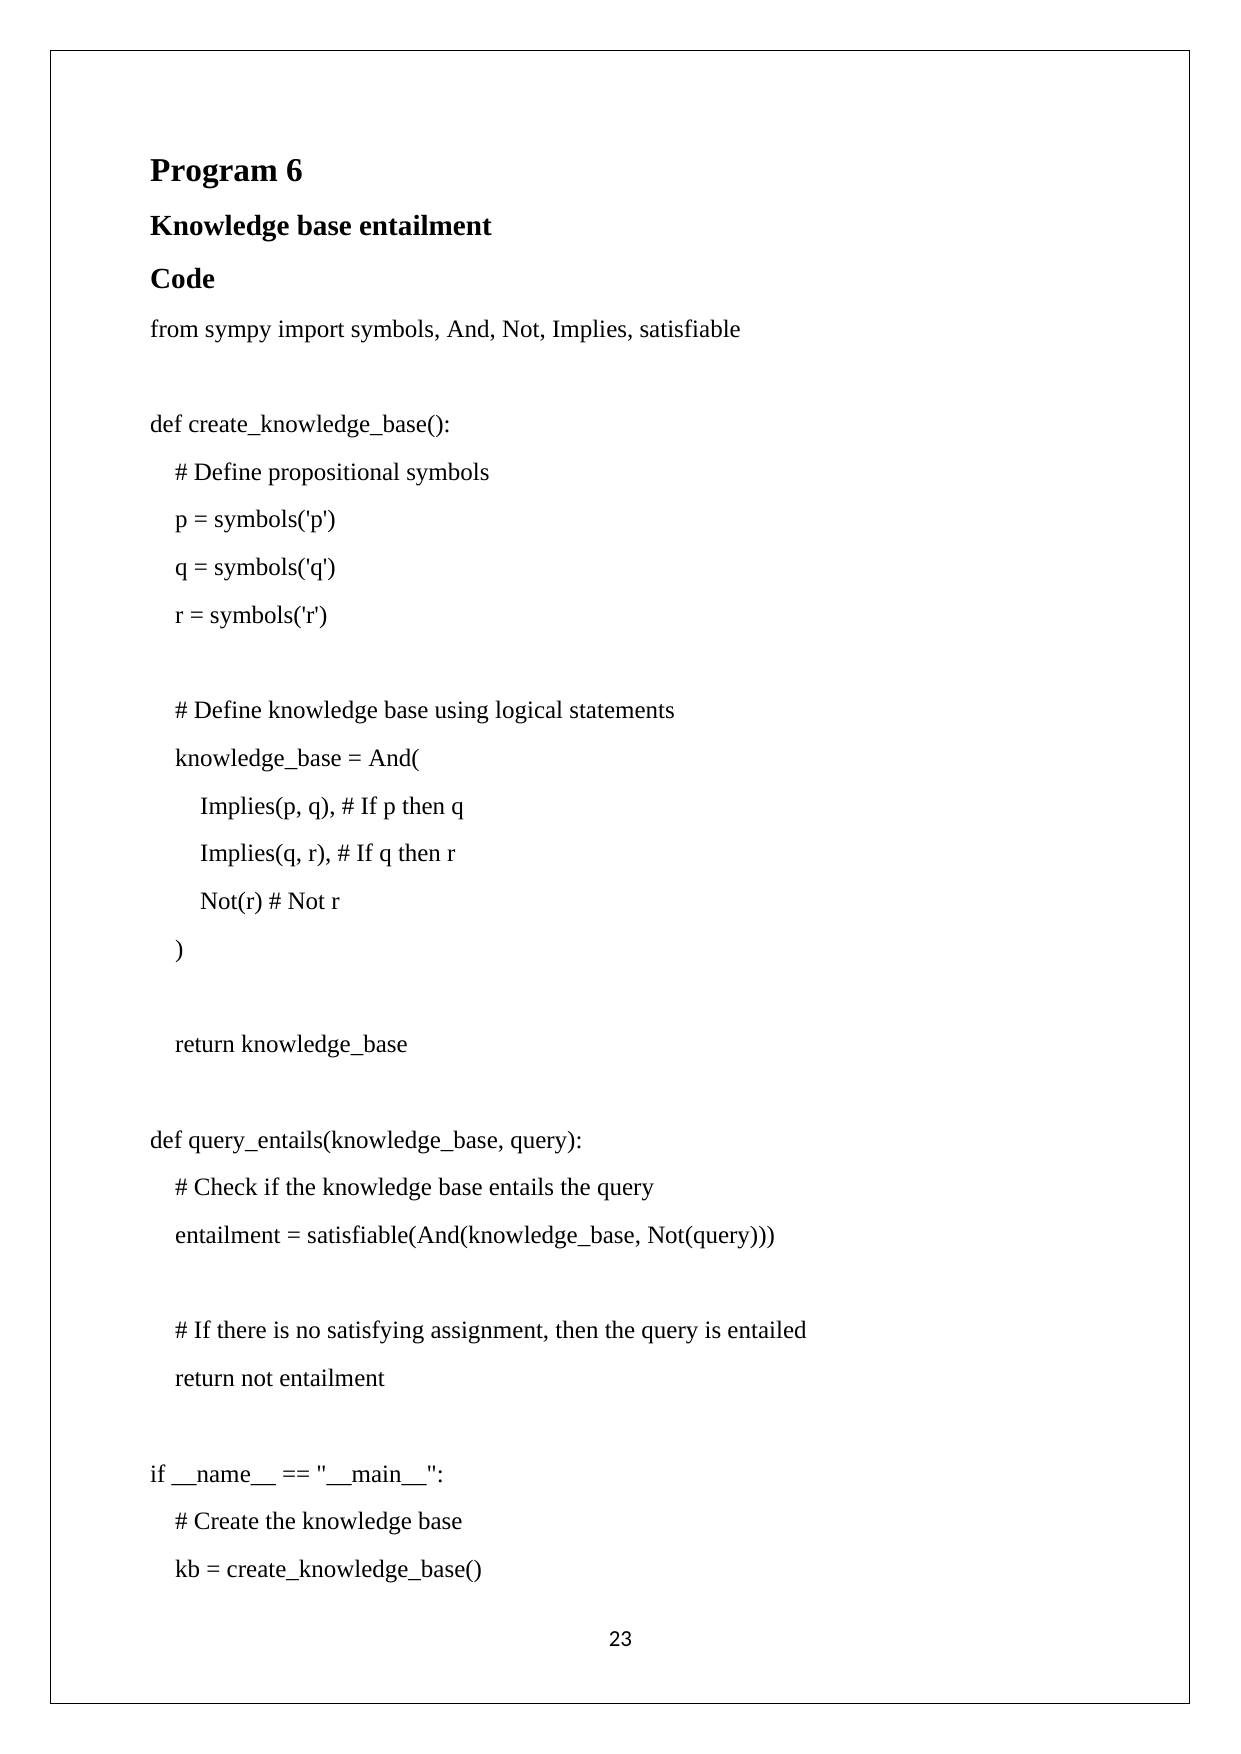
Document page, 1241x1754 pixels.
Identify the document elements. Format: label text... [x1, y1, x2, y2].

text from sympy import symbols, And, Not, Implies, satisfiable [150, 314, 1090, 342]
text def query_entails(knowledge_base, query): [150, 1125, 1090, 1153]
text if __name__ == "__main__": [150, 1459, 1090, 1487]
text return knowledge_base [150, 1029, 1090, 1058]
text # Define propositional symbols [150, 457, 1090, 486]
text # Define knowledge base using logical statements [150, 695, 1090, 724]
text Code [150, 261, 1090, 294]
text knowledge_base = And( [150, 743, 1090, 772]
text # Check if the knowledge base entails the query [150, 1172, 1090, 1201]
text Implies(p, q), # If p then q [150, 791, 1090, 819]
text r = symbols('r') [150, 600, 1090, 629]
text def create_knowledge_base(): [150, 409, 1090, 438]
text kb = create_knowledge_base() [150, 1554, 1090, 1583]
text Implies(q, r), # If q then r [150, 838, 1090, 867]
text ) [150, 934, 1090, 963]
text Not(r) # Not r [150, 886, 1090, 915]
text # Create the knowledge base [150, 1506, 1090, 1535]
text return not entailment [150, 1363, 1090, 1392]
text p = symbols('p') [150, 504, 1090, 533]
text entailment = satisfiable(And(knowledge_base, Not(query))) [150, 1220, 1090, 1249]
text Program 6 [150, 150, 1090, 188]
text Knowledge base entailment [150, 208, 1090, 242]
text q = symbols('q') [150, 552, 1090, 581]
text # If there is no satisfying assignment, then the query is entailed [150, 1316, 1090, 1344]
